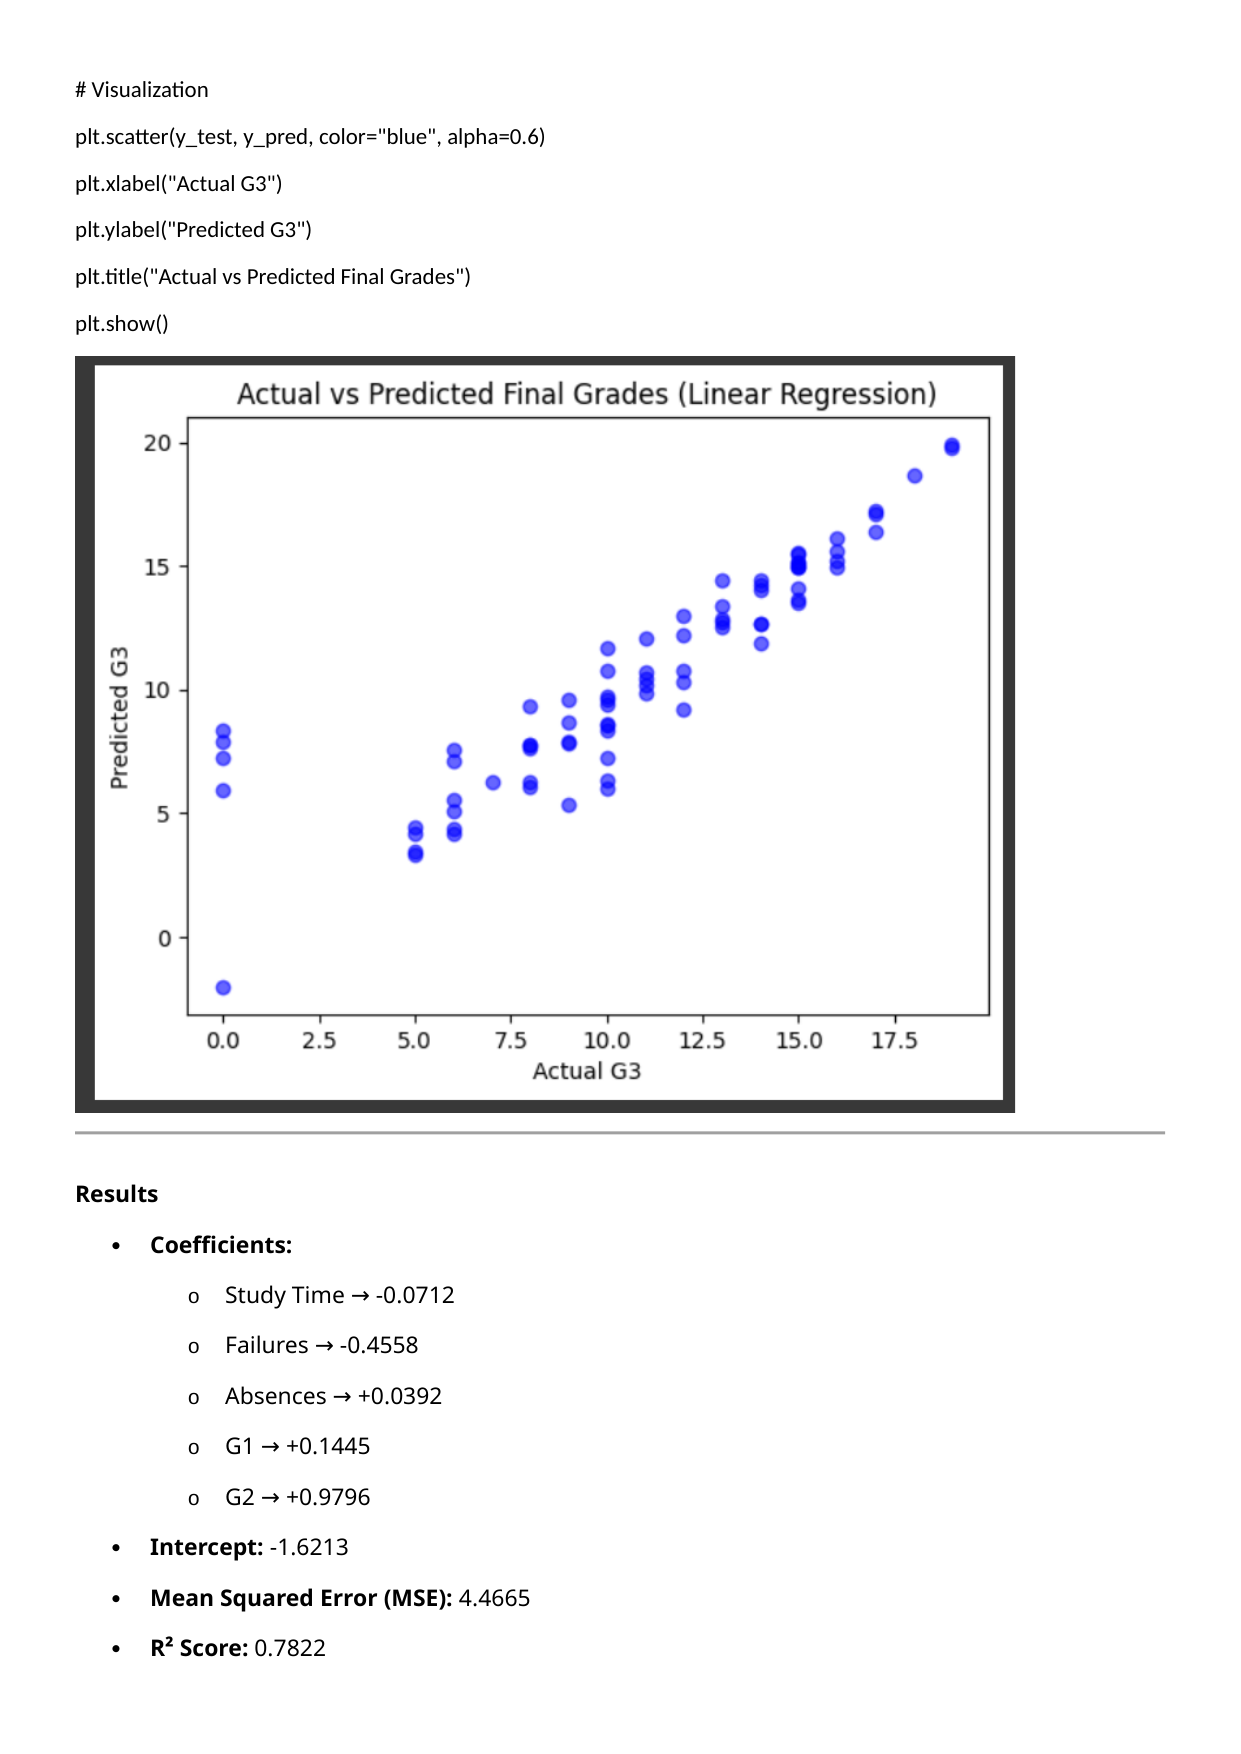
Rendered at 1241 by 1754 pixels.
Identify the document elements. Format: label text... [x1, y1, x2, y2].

list Failures → -0.4558 [187, 1329, 1165, 1361]
text Results [75, 1178, 1165, 1209]
text plt.scatter(y_test, y_pred, color="blue", alpha=0.6) [75, 122, 1165, 150]
text plt.xlabel("Actual G3") [75, 169, 1165, 197]
text plt.ylabel("Predicted G3") [75, 216, 1165, 244]
picture [75, 356, 1016, 1113]
list G2 → +0.9796 [187, 1481, 1165, 1512]
list Intercept: -1.6213 [112, 1531, 1165, 1562]
list G1 → +0.1445 [187, 1430, 1165, 1461]
text plt.show() [75, 309, 1165, 337]
list Mean Squared Error (MSE): 4.4665 [112, 1581, 1165, 1613]
text # Visualization [75, 75, 1165, 103]
list Study Time → -0.0712 [187, 1279, 1165, 1310]
list Absences → +0.0392 [187, 1380, 1165, 1411]
text plt.title("Actual vs Predicted Final Grades") [75, 262, 1165, 291]
list R² Score: 0.7822 [112, 1632, 1165, 1663]
list Coefficients: [112, 1228, 1165, 1260]
